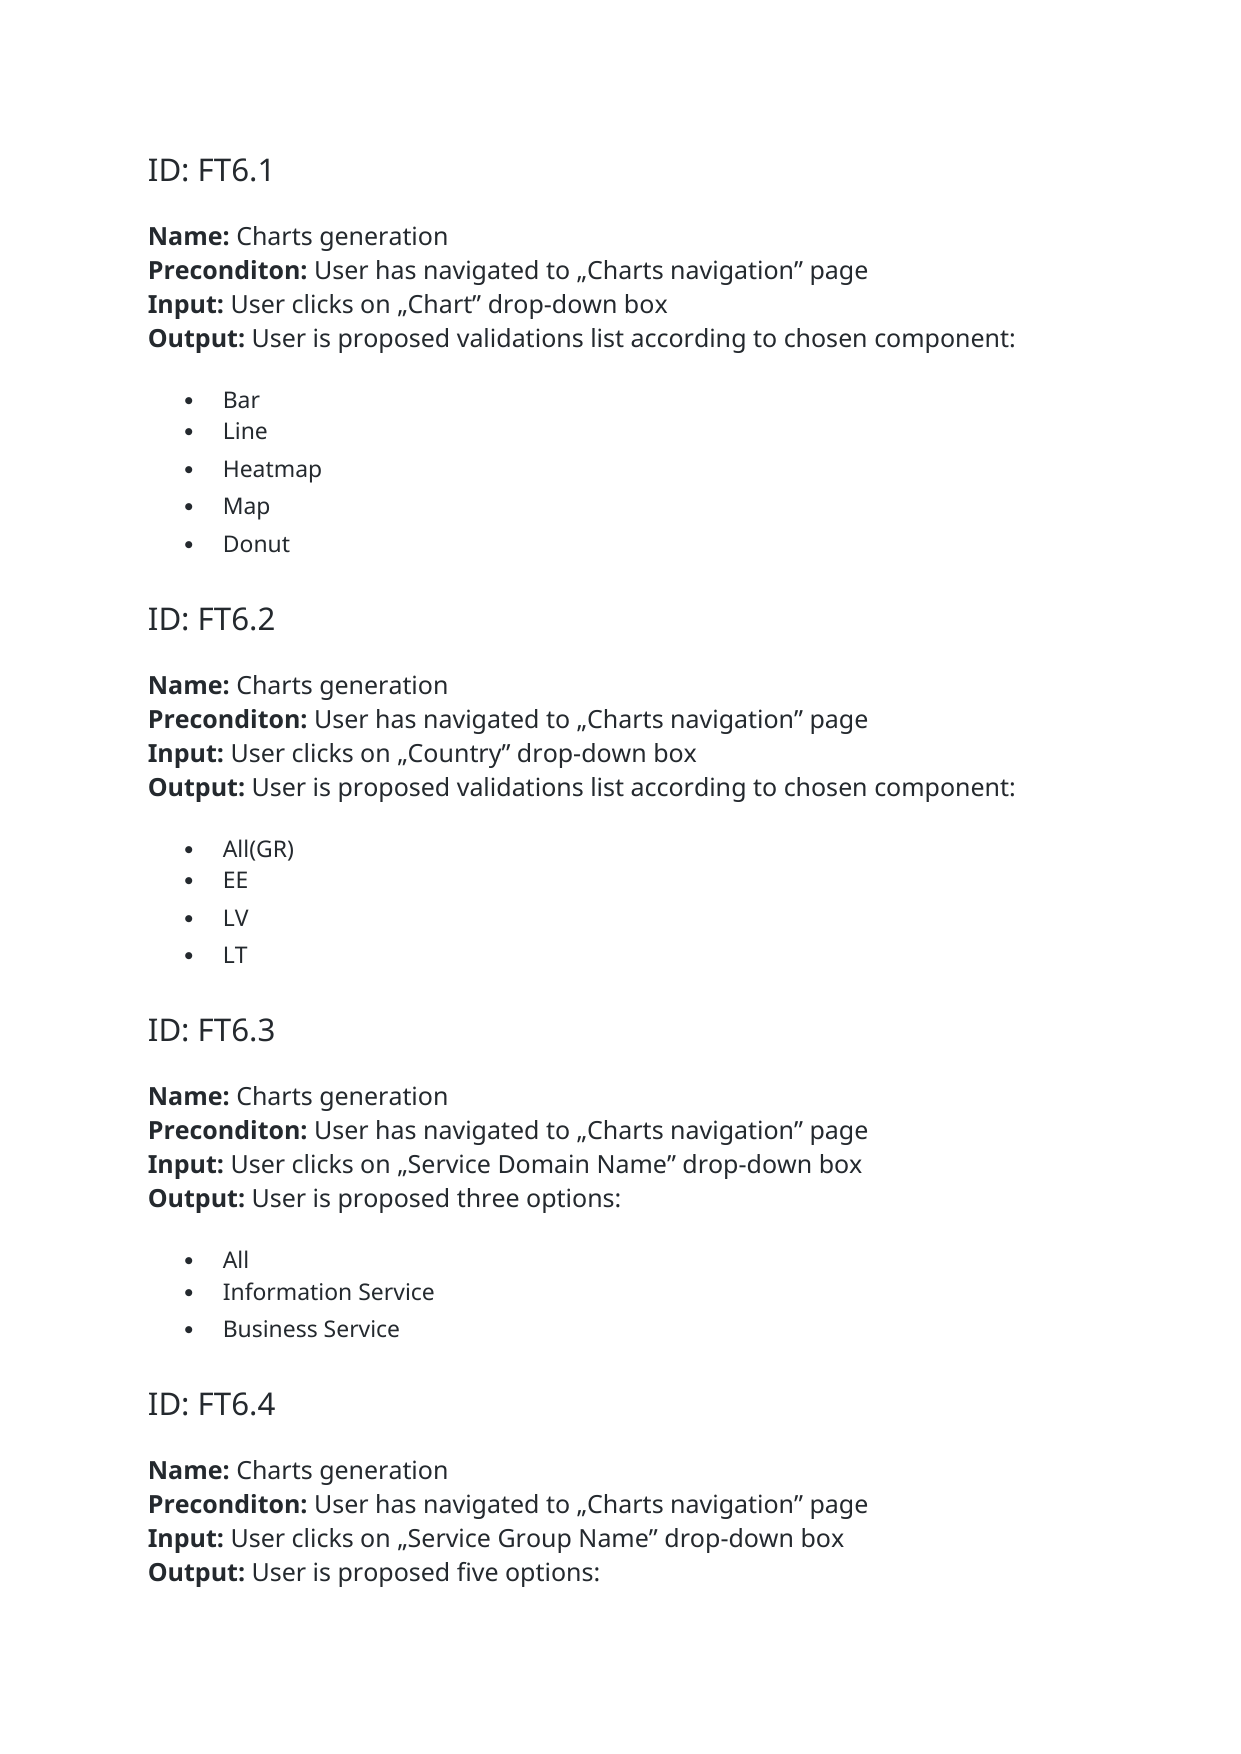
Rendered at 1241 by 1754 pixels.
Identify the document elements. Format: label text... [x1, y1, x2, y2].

list EE [185, 864, 1093, 895]
list LV [185, 902, 1093, 933]
subtitle ID: FT6.4 [148, 1382, 1093, 1424]
list Line [185, 415, 1093, 446]
text Name: Charts generation Preconditon: User has navigated to „Charts navigation” page Input: User clicks on „Service Group Name” drop-down box Output: User is proposed five options: [148, 1453, 1093, 1589]
text Name: Charts generation Preconditon: User has navigated to „Charts navigation” page Input: User clicks on „Chart” drop-down box Output: User is proposed validations list according to chosen component: [148, 218, 1093, 355]
text Name: Charts generation Preconditon: User has navigated to „Charts navigation” page Input: User clicks on „Service Domain Name” drop-down box Output: User is proposed three options: [148, 1079, 1093, 1215]
subtitle ID: FT6.1 [148, 148, 1093, 190]
list Bar [185, 384, 1093, 415]
list Map [185, 490, 1093, 521]
list All(GR) [185, 833, 1093, 864]
list Heatmap [185, 453, 1093, 484]
list All [185, 1244, 1093, 1275]
text Name: Charts generation Preconditon: User has navigated to „Charts navigation” page Input: User clicks on „Country” drop-down box Output: User is proposed validations list according to chosen component: [148, 667, 1093, 804]
list LT [185, 939, 1093, 970]
list Donut [185, 528, 1093, 559]
subtitle ID: FT6.3 [148, 1008, 1093, 1050]
list Information Service [185, 1275, 1093, 1307]
list Business Service [185, 1313, 1093, 1344]
subtitle ID: FT6.2 [148, 596, 1093, 639]
